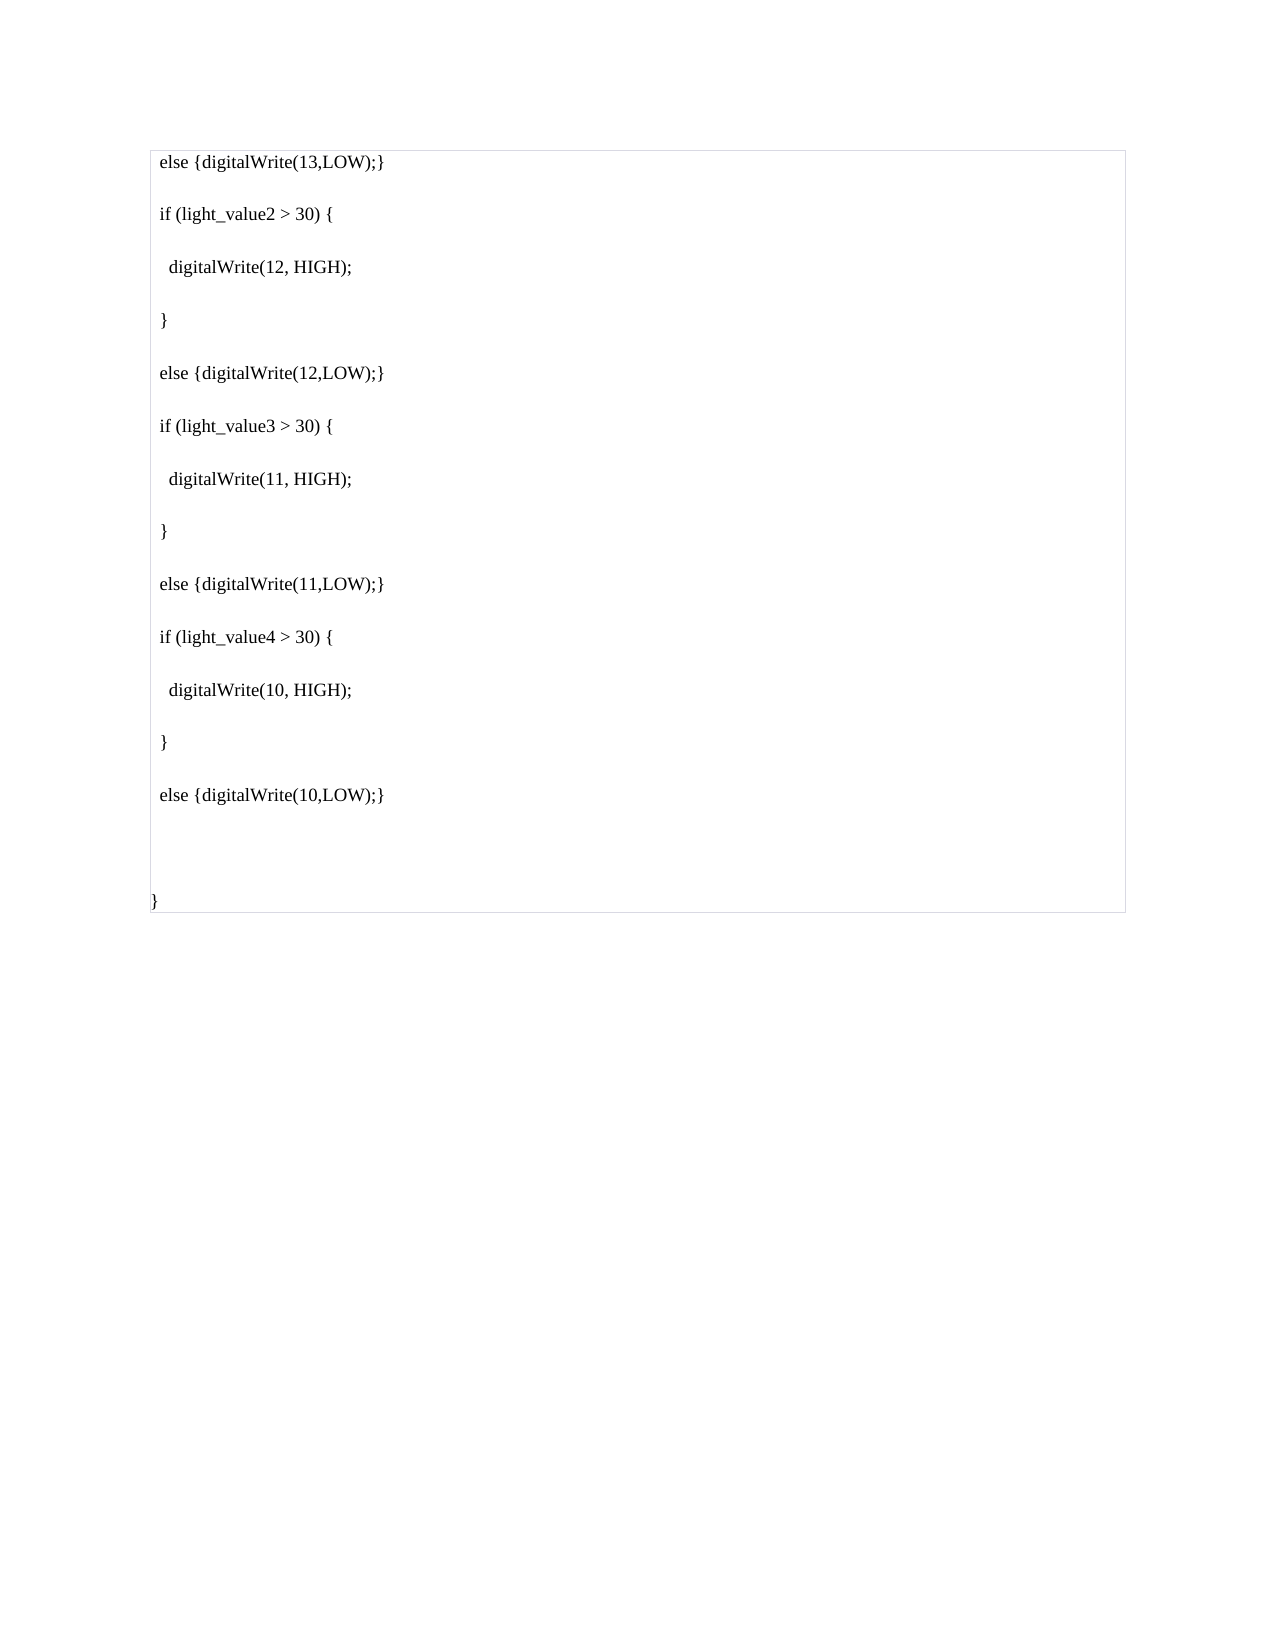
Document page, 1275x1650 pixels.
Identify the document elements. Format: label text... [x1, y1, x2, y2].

text digitalWrite(11, HIGH); [151, 467, 1125, 489]
text } [151, 308, 1125, 331]
text if (light_value4 > 30) { [151, 625, 1125, 647]
text else {digitalWrite(11,LOW);} [151, 572, 1125, 594]
text digitalWrite(10, HIGH); [151, 678, 1125, 700]
text } [151, 520, 1125, 542]
text else {digitalWrite(10,LOW);} [151, 784, 1125, 806]
text else {digitalWrite(13,LOW);} [151, 151, 1125, 172]
text digitalWrite(12, HIGH); [151, 256, 1125, 278]
text if (light_value2 > 30) { [151, 203, 1125, 225]
text else {digitalWrite(12,LOW);} [151, 361, 1125, 383]
text } [151, 731, 1125, 753]
text } [151, 889, 1125, 912]
text if (light_value3 > 30) { [151, 414, 1125, 436]
